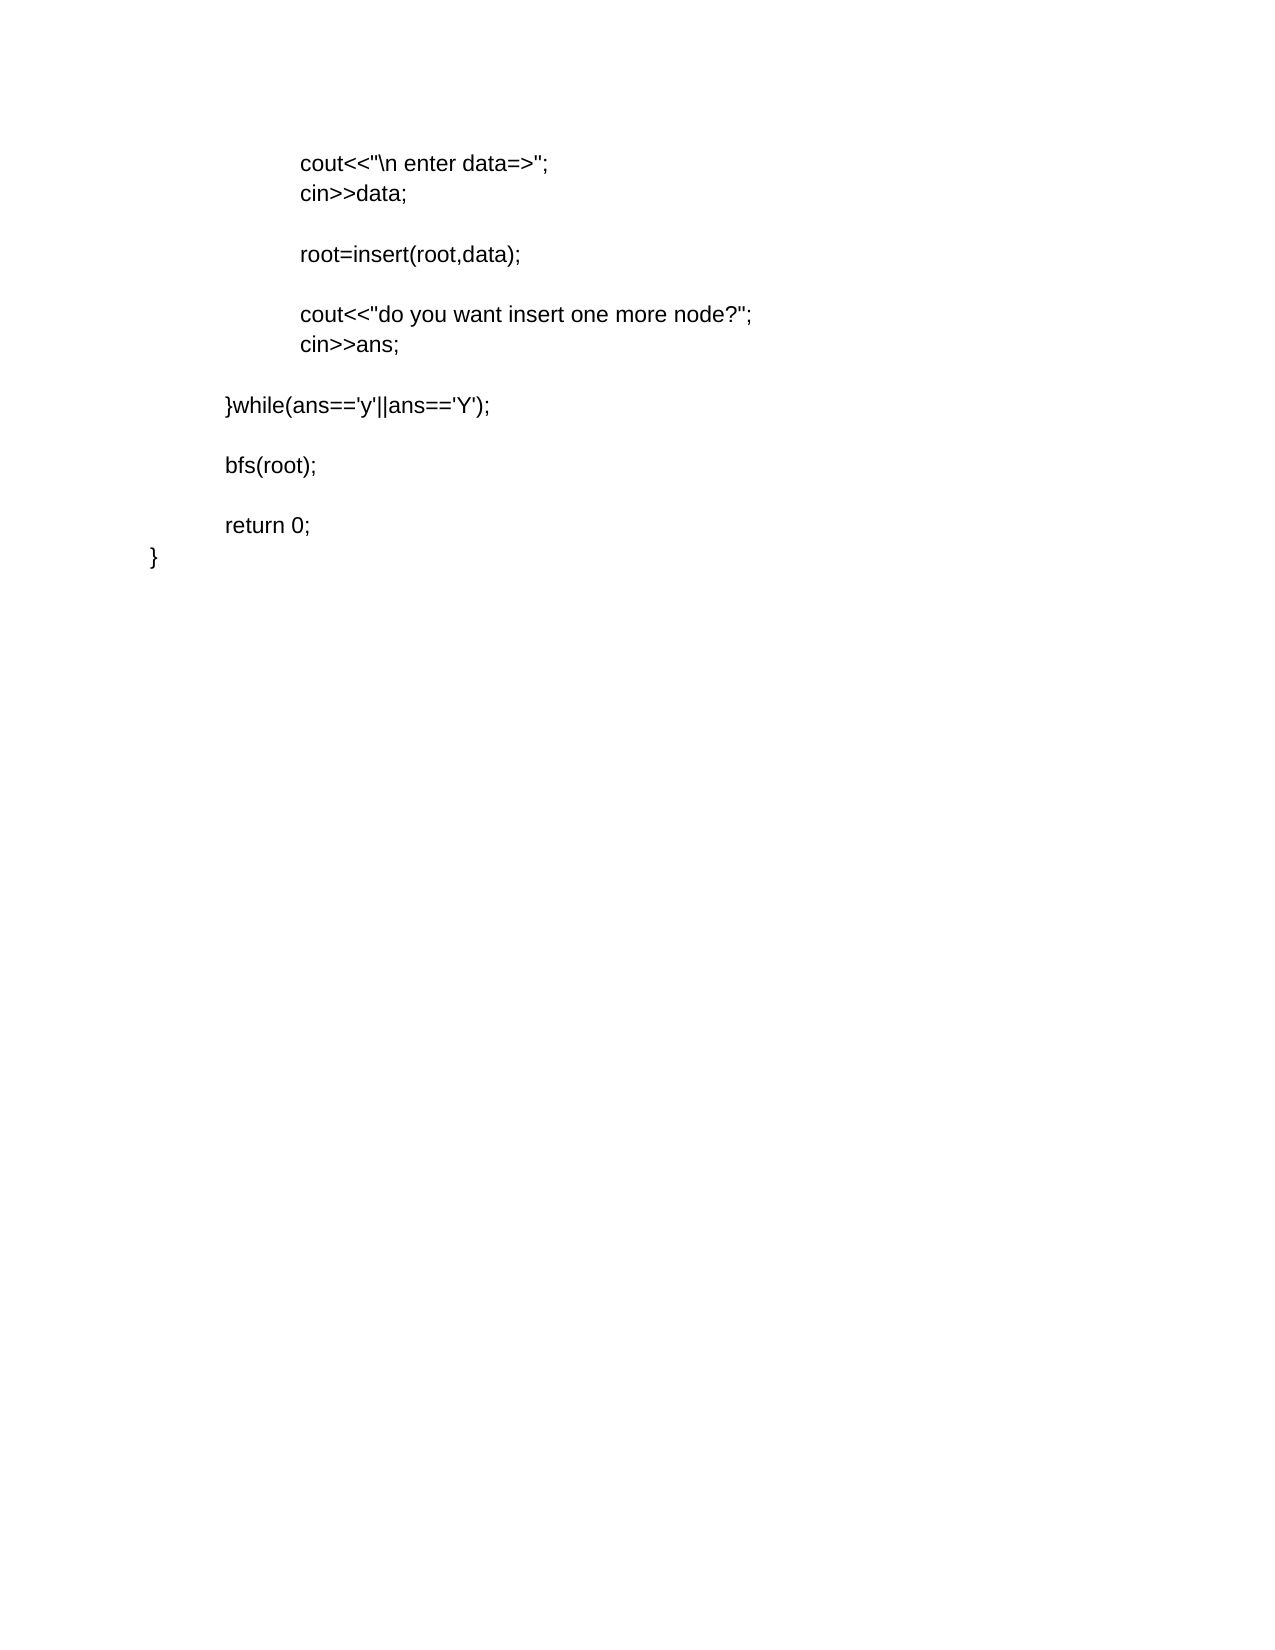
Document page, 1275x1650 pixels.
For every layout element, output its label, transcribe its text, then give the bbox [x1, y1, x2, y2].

text } [150, 543, 1125, 569]
text cin>>data; [150, 180, 1125, 207]
text cin>>ans; [150, 331, 1125, 358]
text cout<<"do you want insert one more node?"; [150, 301, 1125, 327]
text bfs(root); [150, 452, 1125, 478]
text return 0; [150, 512, 1125, 539]
text cout<<"\n enter data=>"; [150, 150, 1125, 176]
text root=insert(root,data); [150, 241, 1125, 267]
text }while(ans=='y'||ans=='Y'); [150, 392, 1125, 418]
